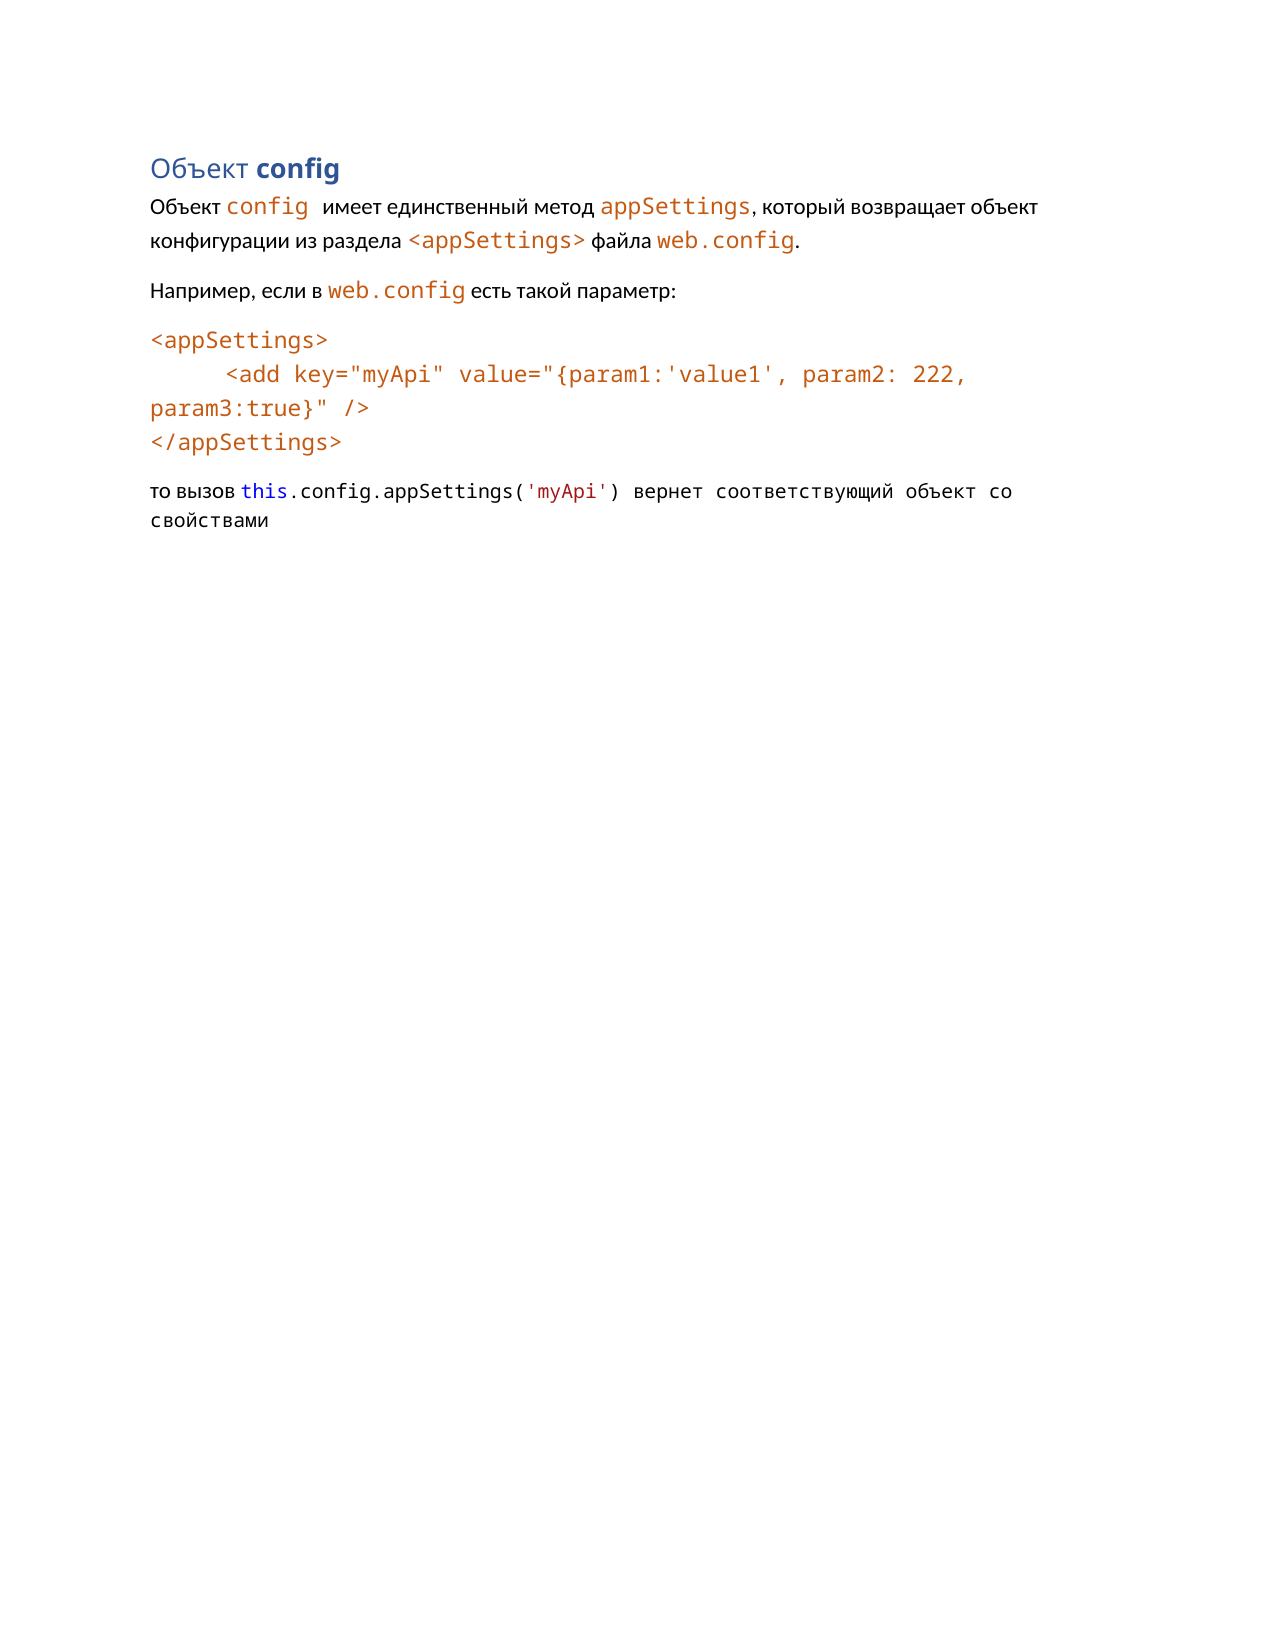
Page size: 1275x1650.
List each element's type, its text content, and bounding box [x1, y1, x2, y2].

text <appSettings> <add key="myApi" value="{param1:'value1', param2: 222, param3:true}" /> </appSettings> [150, 324, 1125, 457]
text Объект config имеет единственный метод appSettings, который возвращает объект конфигурации из раздела <appSettings> файла web.config. [150, 190, 1125, 255]
text то вызов this.config.appSettings('myApi') вернет соответствующий объект со свойствами [150, 476, 1125, 533]
subtitle Объект config [150, 150, 1125, 187]
text Например, если в web.config есть такой параметр: [150, 274, 1125, 305]
